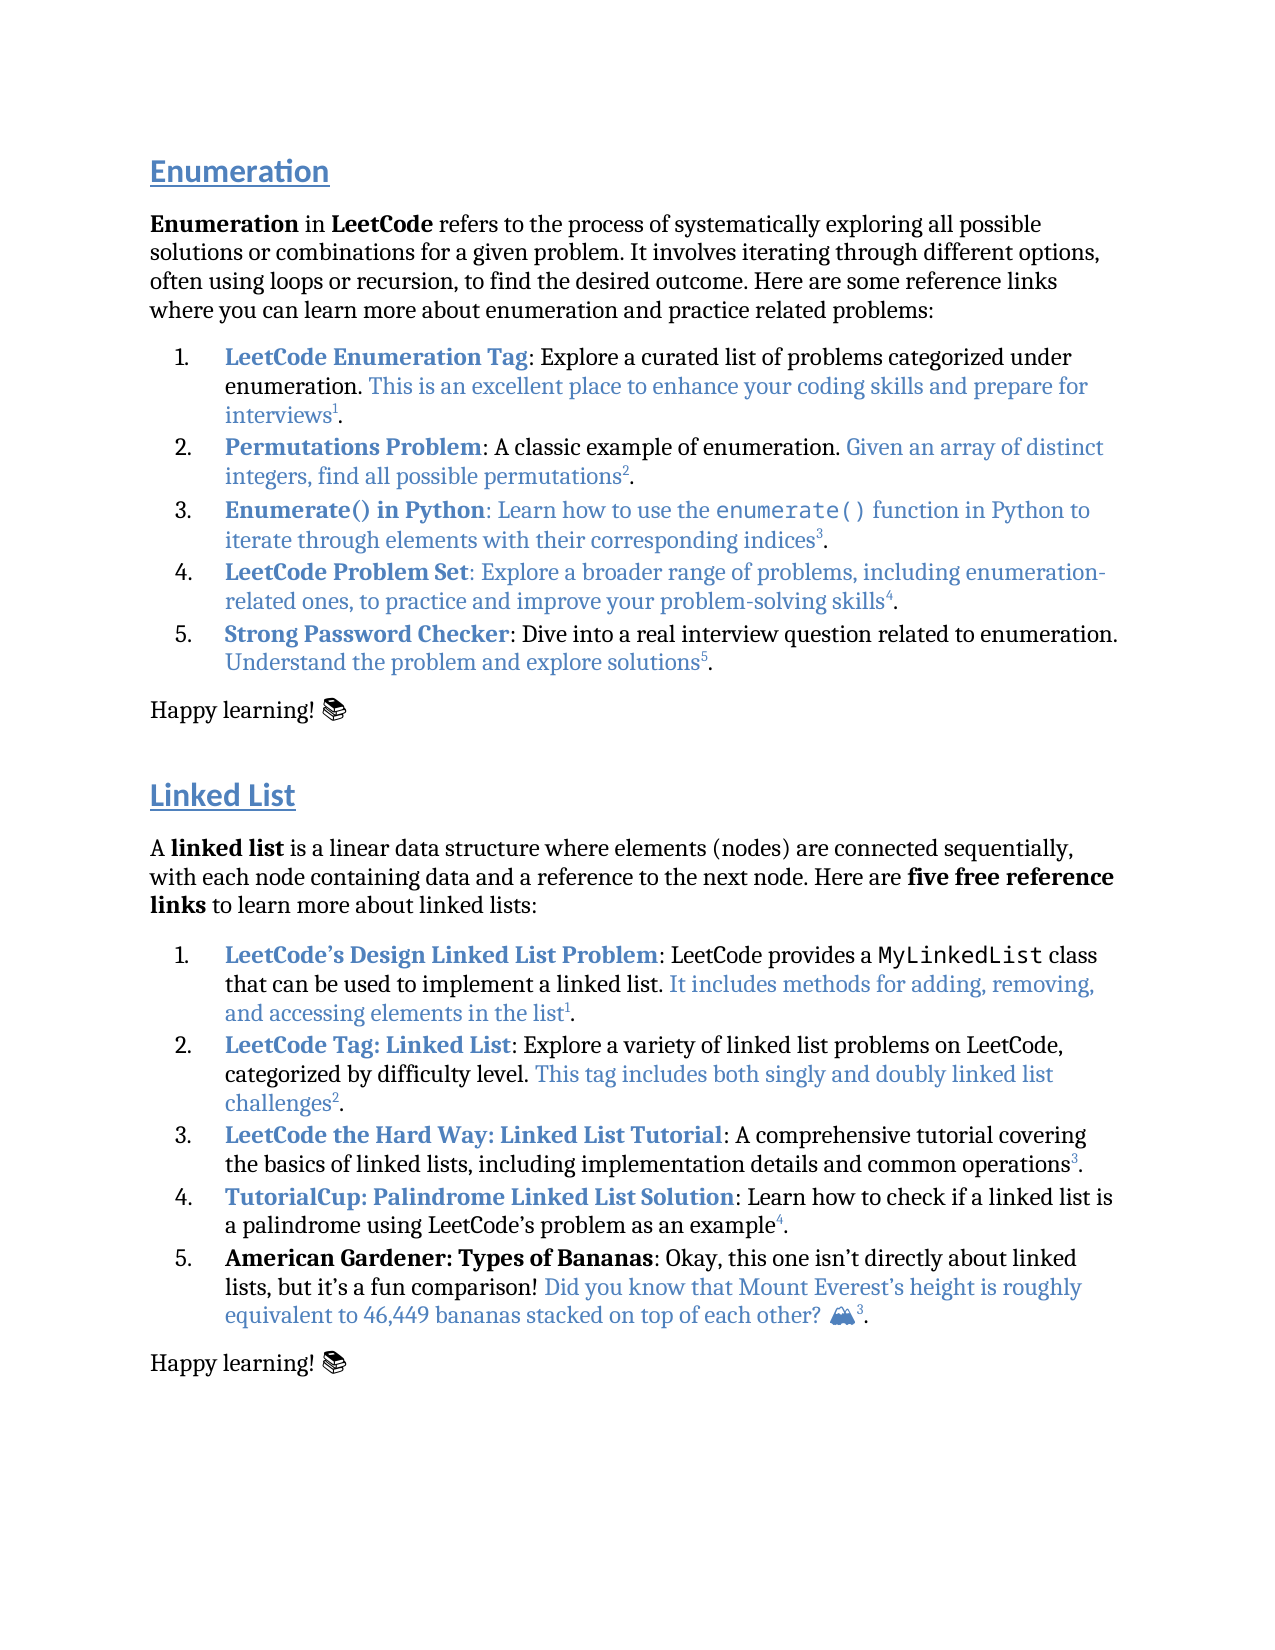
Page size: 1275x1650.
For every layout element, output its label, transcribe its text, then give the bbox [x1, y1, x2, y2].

text A linked list is a linear data structure where elements (nodes) are connected sequentially, with each node containing data and a reference to the next node. Here are five free reference links to learn more about linked lists: [150, 834, 1125, 920]
list American Gardener: Types of Bananas: Okay, this one isn’t directly about linked lists, but it’s a fun comparison! Did you know that Mount Everest’s height is roughly equivalent to 46,449 bananas stacked on top of each other? 🍌🏔️3. [175, 1244, 1125, 1330]
list LeetCode Problem Set: Explore a broader range of problems, including enumeration-related ones, to practice and improve your problem-solving skills4. [175, 558, 1125, 616]
list TutorialCup: Palindrome Linked List Solution: Learn how to check if a linked list is a palindrome using LeetCode’s problem as an example4. [175, 1183, 1125, 1240]
text Happy learning! 📚🔗 [150, 1349, 1125, 1378]
list LeetCode Tag: Linked List: Explore a variety of linked list problems on LeetCode, categorized by difficulty level. This tag includes both singly and doubly linked list challenges2. [175, 1031, 1125, 1118]
subtitle Linked List [150, 774, 1125, 815]
list LeetCode the Hard Way: Linked List Tutorial: A comprehensive tutorial covering the basics of linked lists, including implementation details and common operations3. [175, 1121, 1125, 1179]
subtitle Enumeration [150, 150, 1125, 191]
text Enumeration in LeetCode refers to the process of systematically exploring all possible solutions or combinations for a given problem. It involves iterating through different options, often using loops or recursion, to find the desired outcome. Here are some reference links where you can learn more about enumeration and practice related problems: [150, 209, 1125, 324]
text Happy learning! 🚀📚 [150, 696, 1125, 724]
list Enumerate() in Python: Learn how to use the enumerate() function in Python to iterate through elements with their corresponding indices3. [175, 494, 1125, 554]
list Permutations Problem: A classic example of enumeration. Given an array of distinct integers, find all possible permutations2. [175, 433, 1125, 491]
list LeetCode’s Design Linked List Problem: LeetCode provides a MyLinkedList class that can be used to implement a linked list. It includes methods for adding, removing, and accessing elements in the list1. [175, 939, 1125, 1028]
list Strong Password Checker: Dive into a real interview question related to enumeration. Understand the problem and explore solutions5. [175, 619, 1125, 677]
list LeetCode Enumeration Tag: Explore a curated list of problems categorized under enumeration. This is an excellent place to enhance your coding skills and prepare for interviews1. [175, 343, 1125, 429]
